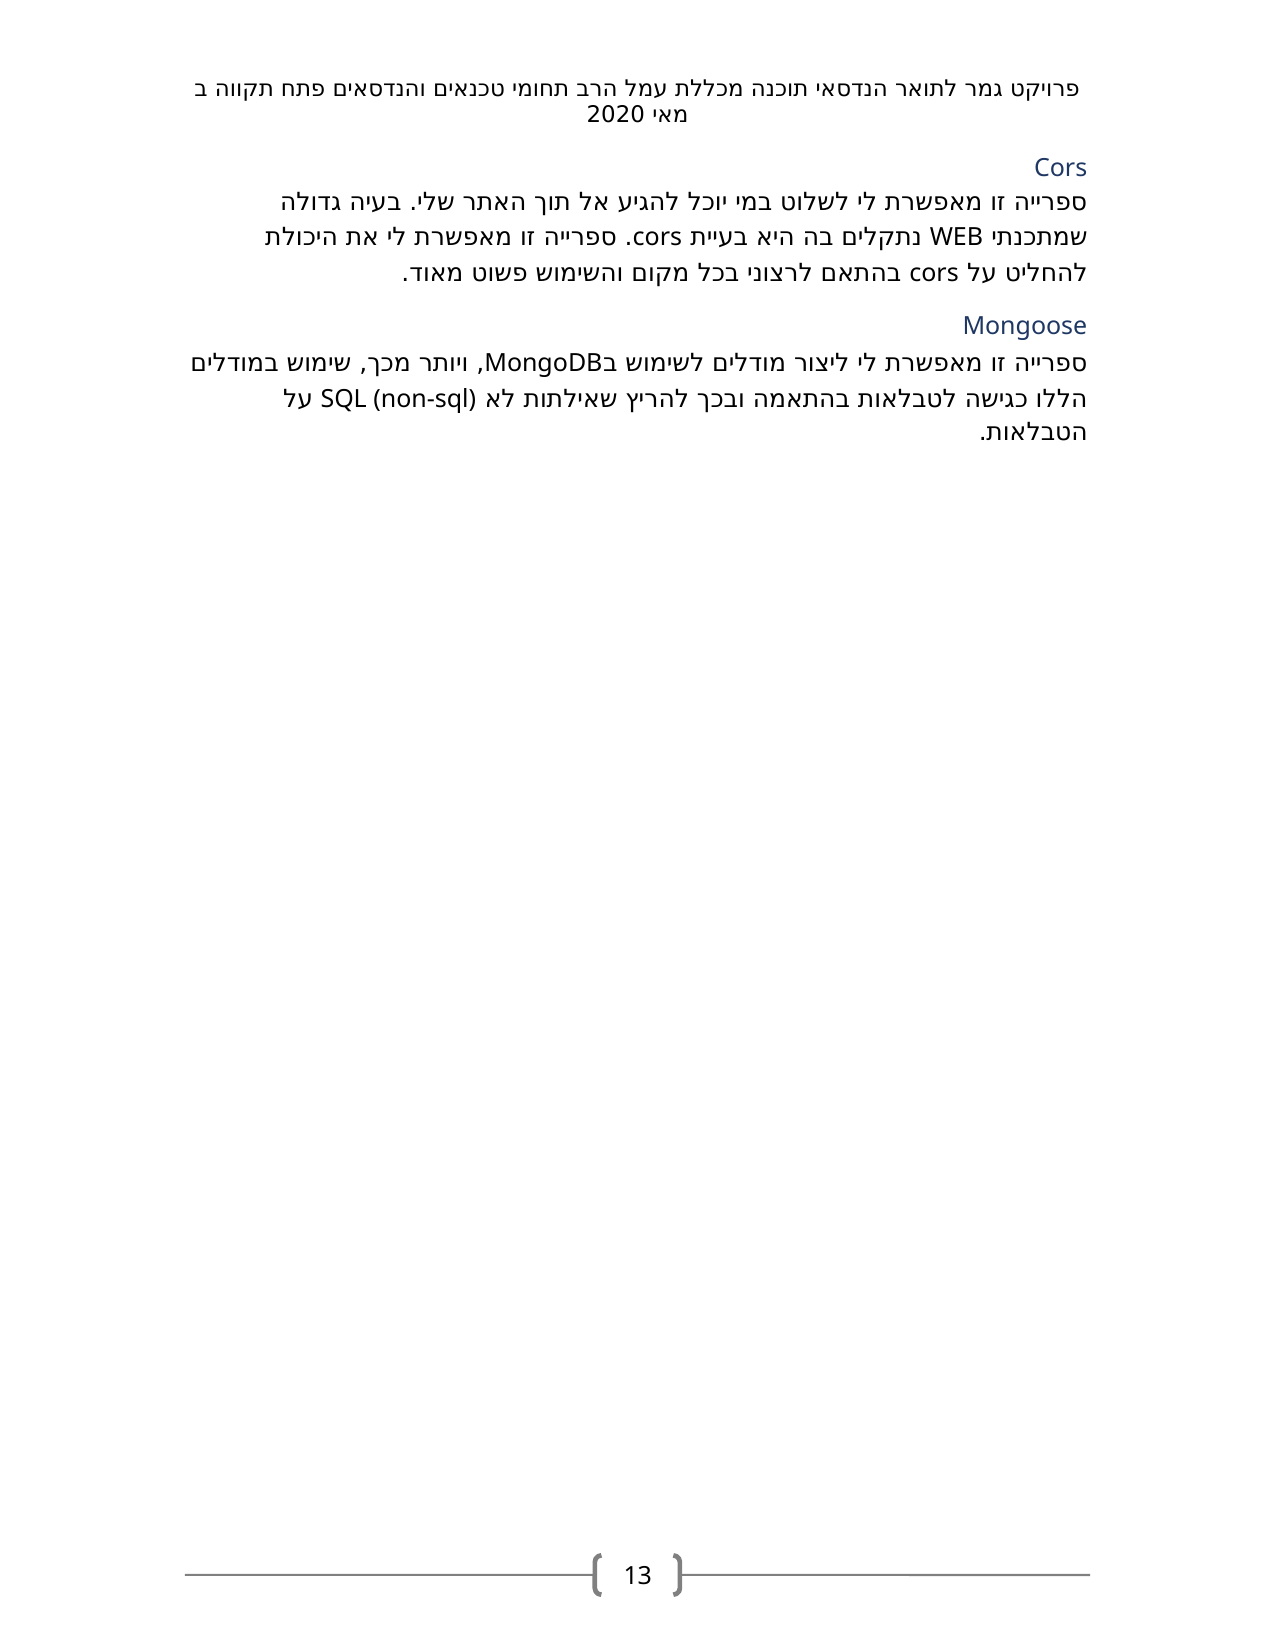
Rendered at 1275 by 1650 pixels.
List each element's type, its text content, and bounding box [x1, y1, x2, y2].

subtitle Cors [187, 150, 1087, 184]
subtitle Mongoose [187, 308, 1087, 342]
text ספרייה זו מאפשרת לי ליצור מודלים לשימוש בMongoDB, ויותר מכך, שימוש במודלים הללו כגישה לטבלאות בהתאמה ובכך להריץ שאילתות לא SQL (non-sql) על הטבלאות. [187, 345, 1087, 447]
text ספרייה זו מאפשרת לי לשלוט במי יוכל להגיע אל תוך האתר שלי. בעיה גדולה שמתכנתי WEB נתקלים בה היא בעיית cors. ספרייה זו מאפשרת לי את היכולת להחליט על cors בהתאם לרצוני בכל מקום והשימוש פשוט מאוד. [187, 187, 1087, 289]
